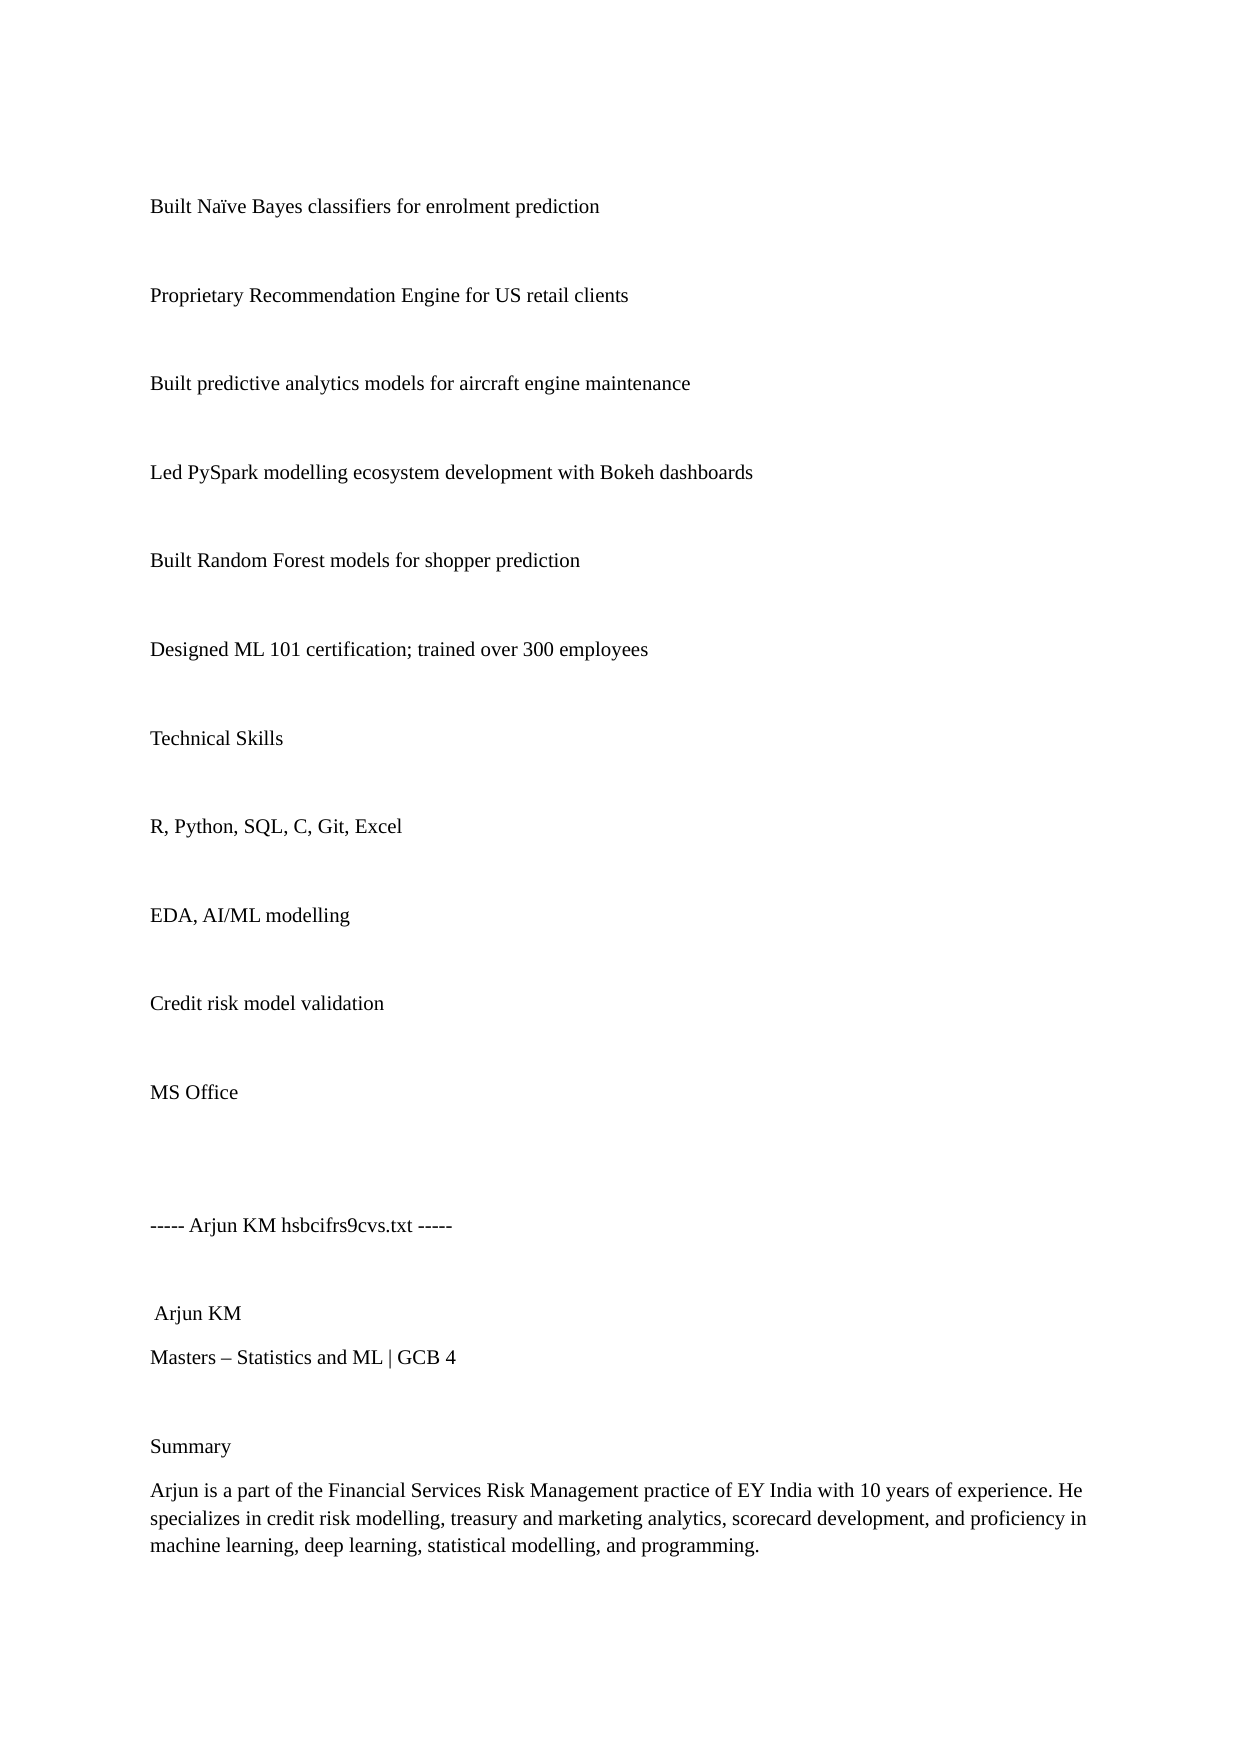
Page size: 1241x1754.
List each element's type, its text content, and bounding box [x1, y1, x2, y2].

text Led PySpark modelling ecosystem development with Bokeh dashboards [150, 460, 1090, 484]
text EDA, AI/ML modelling [150, 903, 1090, 927]
text Masters – Statistics and ML | GCB 4 [150, 1345, 1090, 1369]
text Summary [150, 1434, 1090, 1458]
text R, Python, SQL, C, Git, Excel [150, 814, 1090, 838]
text Arjun is a part of the Financial Services Risk Management practice of EY India with 10 years of experience. He specializes in credit risk modelling, treasury and marketing analytics, scorecard development, and proficiency in machine learning, deep learning, statistical modelling, and programming. [150, 1478, 1090, 1557]
text Designed ML 101 certification; trained over 300 employees [150, 637, 1090, 661]
text Technical Skills [150, 726, 1090, 749]
text ----- Arjun KM hsbcifrs9cvs.txt ----- [150, 1212, 1090, 1237]
text Built Random Forest models for shopper prediction [150, 548, 1090, 572]
text MS Office [150, 1080, 1090, 1104]
text Proprietary Recommendation Engine for US retail clients [150, 283, 1090, 307]
text Credit risk model validation [150, 991, 1090, 1015]
text Arjun KM [150, 1301, 1090, 1325]
text Built Naïve Bayes classifiers for enrolment prediction [150, 194, 1090, 218]
text Built predictive analytics models for aircraft engine maintenance [150, 371, 1090, 395]
